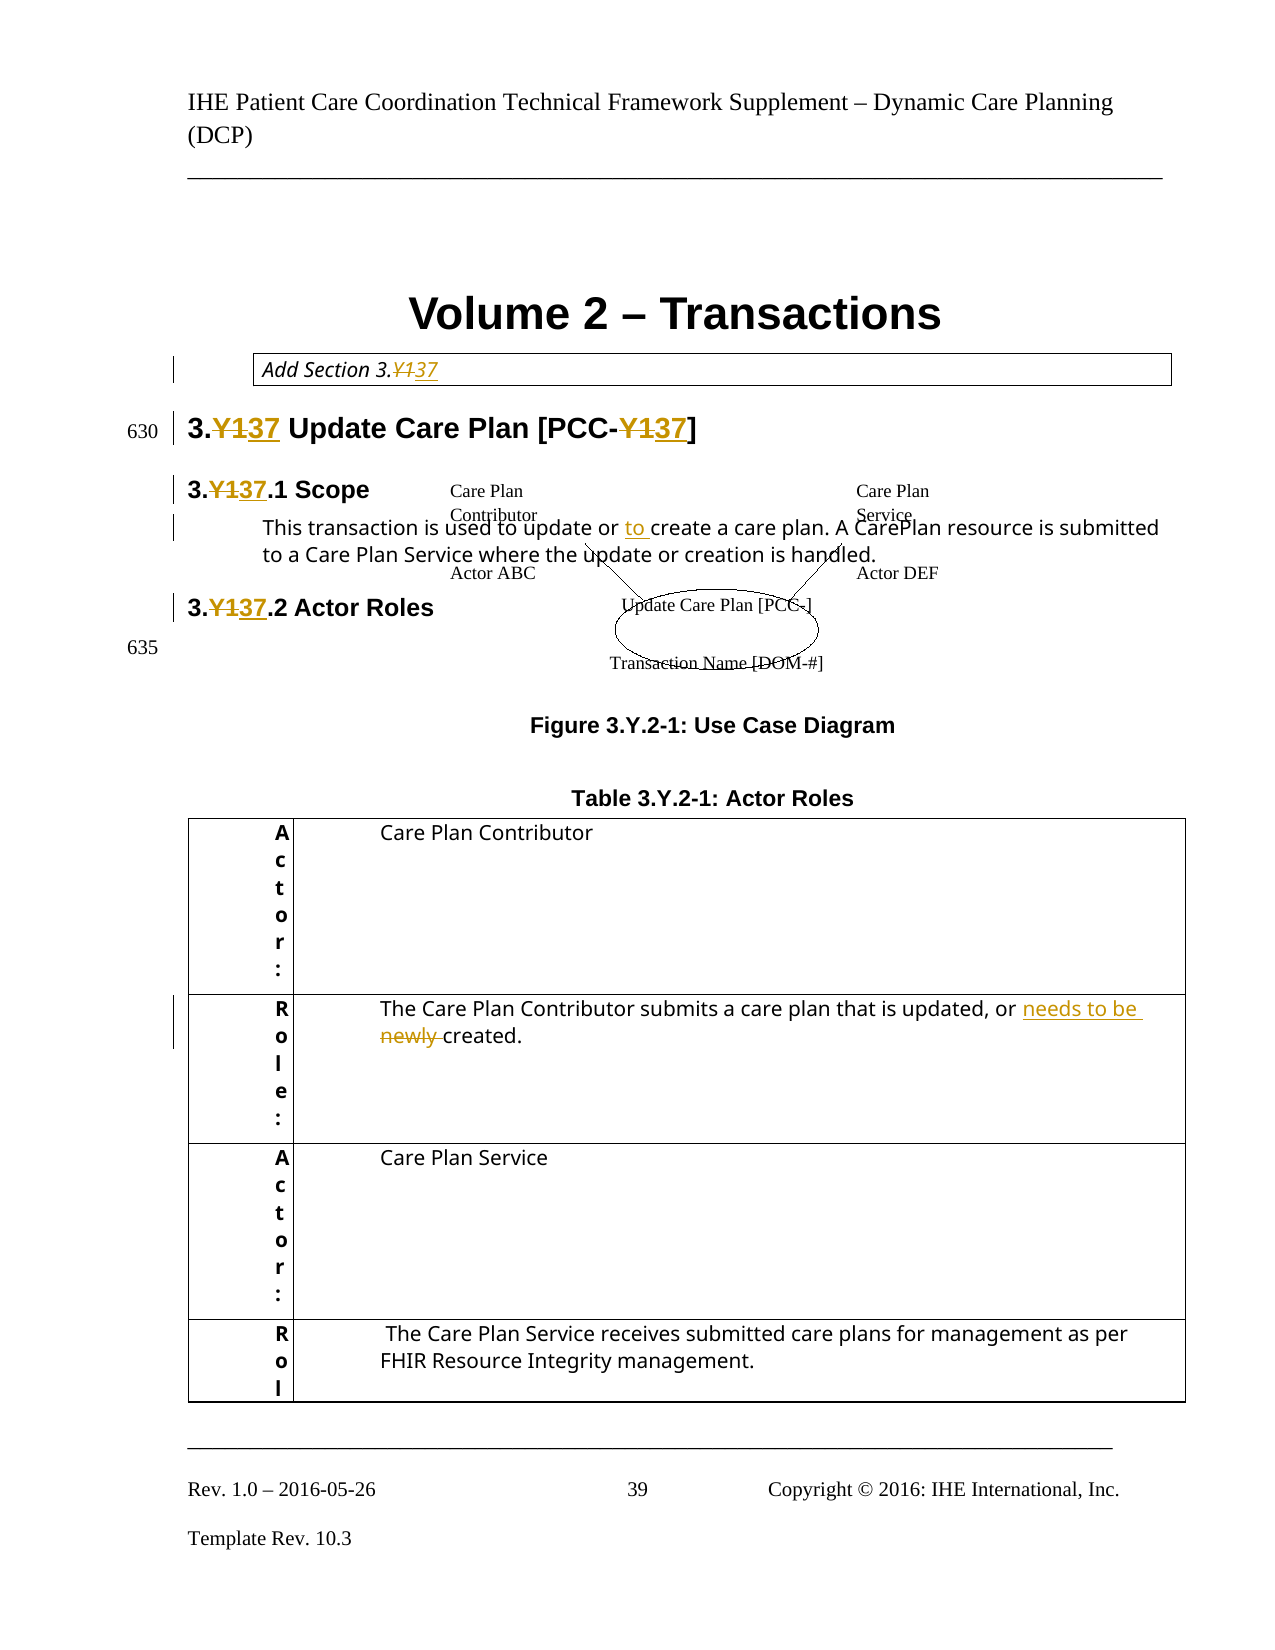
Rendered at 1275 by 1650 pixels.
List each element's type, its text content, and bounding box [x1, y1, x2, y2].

table_cell Actor: [189, 1144, 293, 1319]
text Add Section 3. [254, 354, 1171, 385]
table_header Actor: [189, 819, 293, 994]
text This transaction is used to update or create a care plan. A CarePlan resource is submitted to a Care Plan Service where the update or creation is handled. [262, 514, 1162, 568]
title Table 3.Y.2-1: Actor Roles [262, 785, 1162, 812]
subtitle 3..1 Scope [187, 475, 1162, 504]
table_cell Role: [189, 995, 293, 1143]
table_header Care Plan Contributor [294, 819, 1185, 994]
subtitle 3. Update Care Plan [PCC-] [187, 411, 1162, 445]
title Figure 3.Y.2-1: Use Case Diagram [262, 712, 1162, 739]
subtitle 3..2 Actor Roles [187, 593, 1162, 622]
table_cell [294, 1320, 1185, 1401]
table_cell The Care Plan Contributor submits a care plan that is updated, or created. [294, 995, 1185, 1143]
table_cell Care Plan Service [294, 1144, 1185, 1319]
title Volume 2 – Transactions [187, 286, 1162, 339]
table_cell Role: [189, 1320, 293, 1401]
